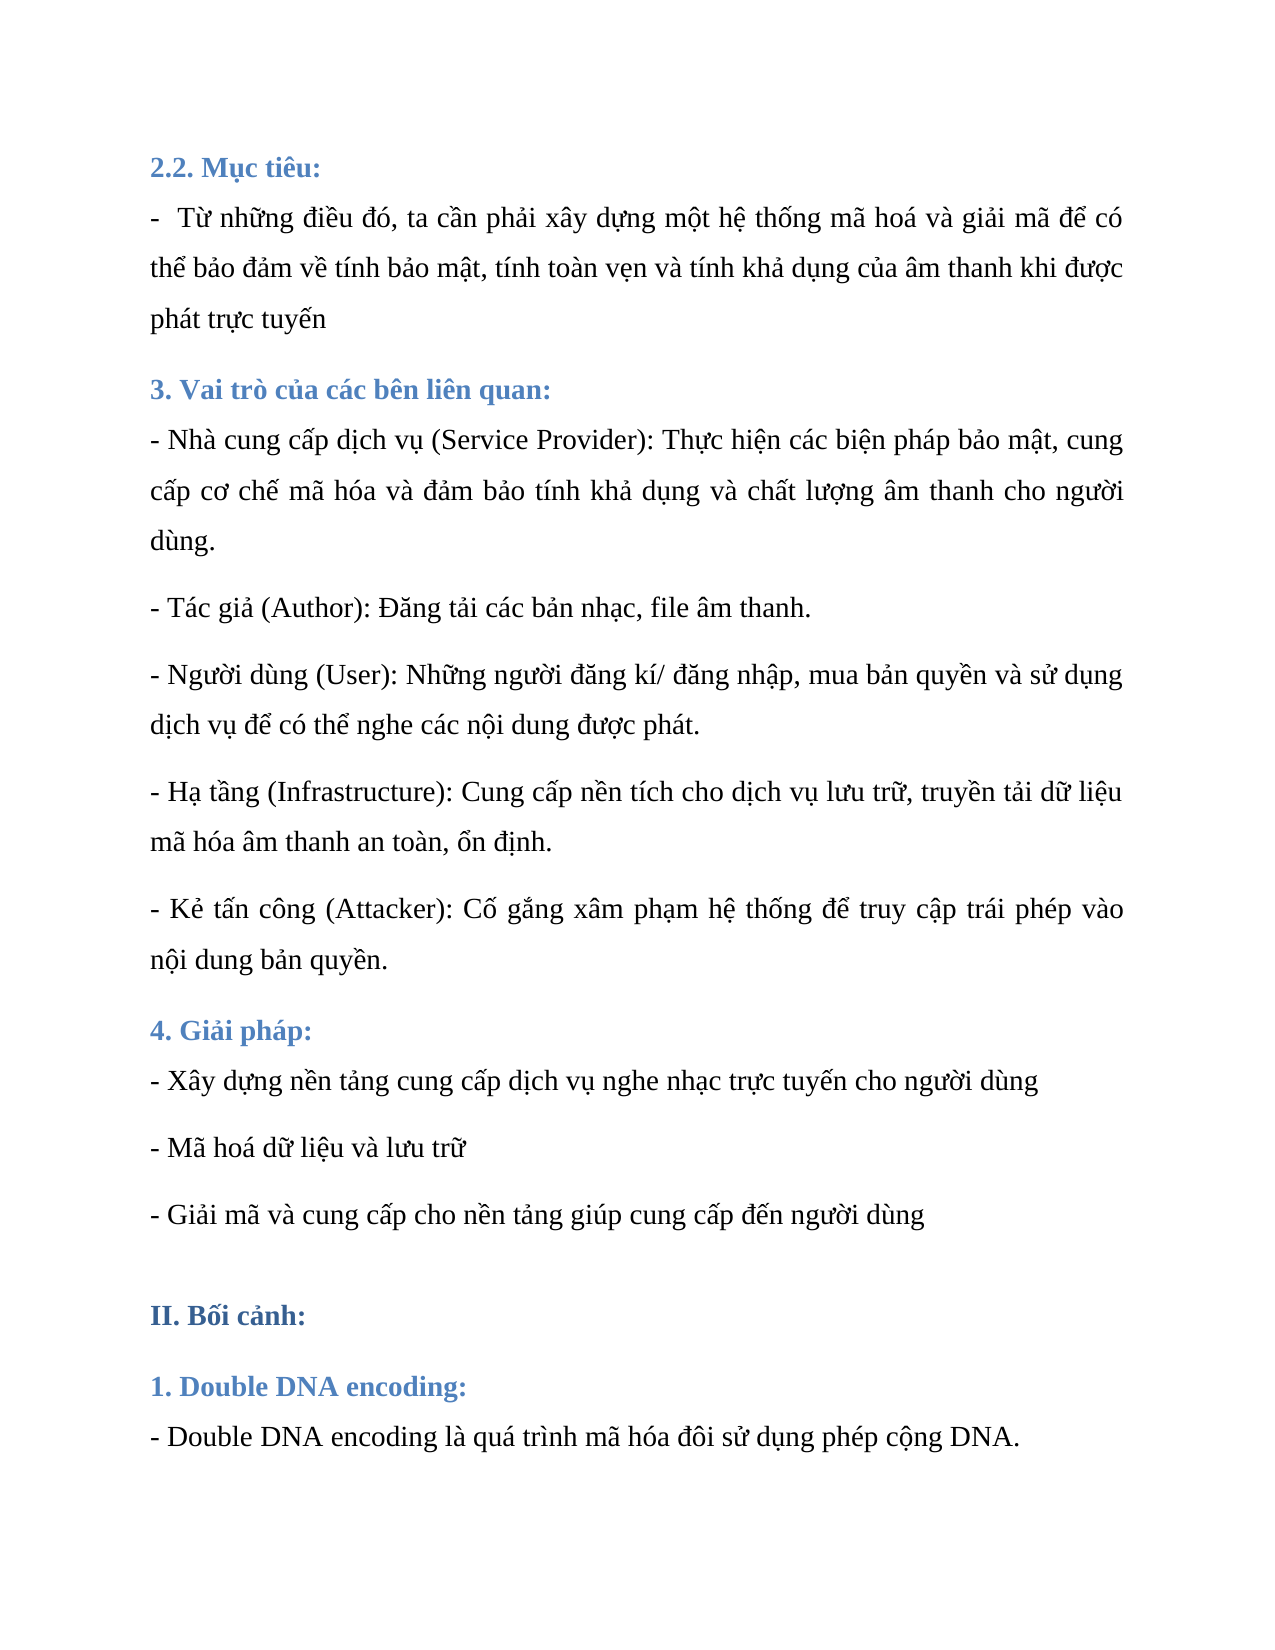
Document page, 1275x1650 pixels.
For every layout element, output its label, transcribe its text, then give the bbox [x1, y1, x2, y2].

text - Kẻ tấn công (Attacker): Cố gắng xâm phạm hệ thống để truy cập trái phép vào nội dung bản quyền. [150, 892, 1125, 975]
text - Hạ tầng (Infrastructure): Cung cấp nền tích cho dịch vụ lưu trữ, truyền tải dữ liệu mã hóa âm thanh an toàn, ổn định. [150, 774, 1125, 858]
text - Double DNA encoding là quá trình mã hóa đôi sử dụng phép cộng DNA. [150, 1419, 1125, 1453]
text - Từ những điều đó, ta cần phải xây dựng một hệ thống mã hoá và giải mã để có thể bảo đảm về tính bảo mật, tính toàn vẹn và tính khả dụng của âm thanh khi được phát trực tuyến [150, 200, 1125, 334]
subtitle 1. Double DNA encoding: [150, 1369, 1125, 1402]
subtitle II. Bối cảnh: [150, 1298, 1125, 1331]
text - Nhà cung cấp dịch vụ (Service Provider): Thực hiện các biện pháp bảo mật, cung cấp cơ chế mã hóa và đảm bảo tính khả dụng và chất lượng âm thanh cho người dùng. [150, 422, 1125, 557]
text - Tác giả (Author): Đăng tải các bản nhạc, file âm thanh. [150, 590, 1125, 623]
text - Xây dựng nền tảng cung cấp dịch vụ nghe nhạc trực tuyến cho người dùng [150, 1063, 1125, 1097]
text - Người dùng (User): Những người đăng kí/ đăng nhập, mua bản quyền và sử dụng dịch vụ để có thể nghe các nội dung được phát. [150, 657, 1125, 741]
text - Mã hoá dữ liệu và lưu trữ [150, 1130, 1125, 1164]
subtitle 3. Vai trò của các bên liên quan: [150, 372, 1125, 406]
subtitle 4. Giải pháp: [150, 1013, 1125, 1047]
subtitle 2.2. Mục tiêu: [150, 150, 1125, 183]
text - Giải mã và cung cấp cho nền tảng giúp cung cấp đến người dùng [150, 1197, 1125, 1231]
